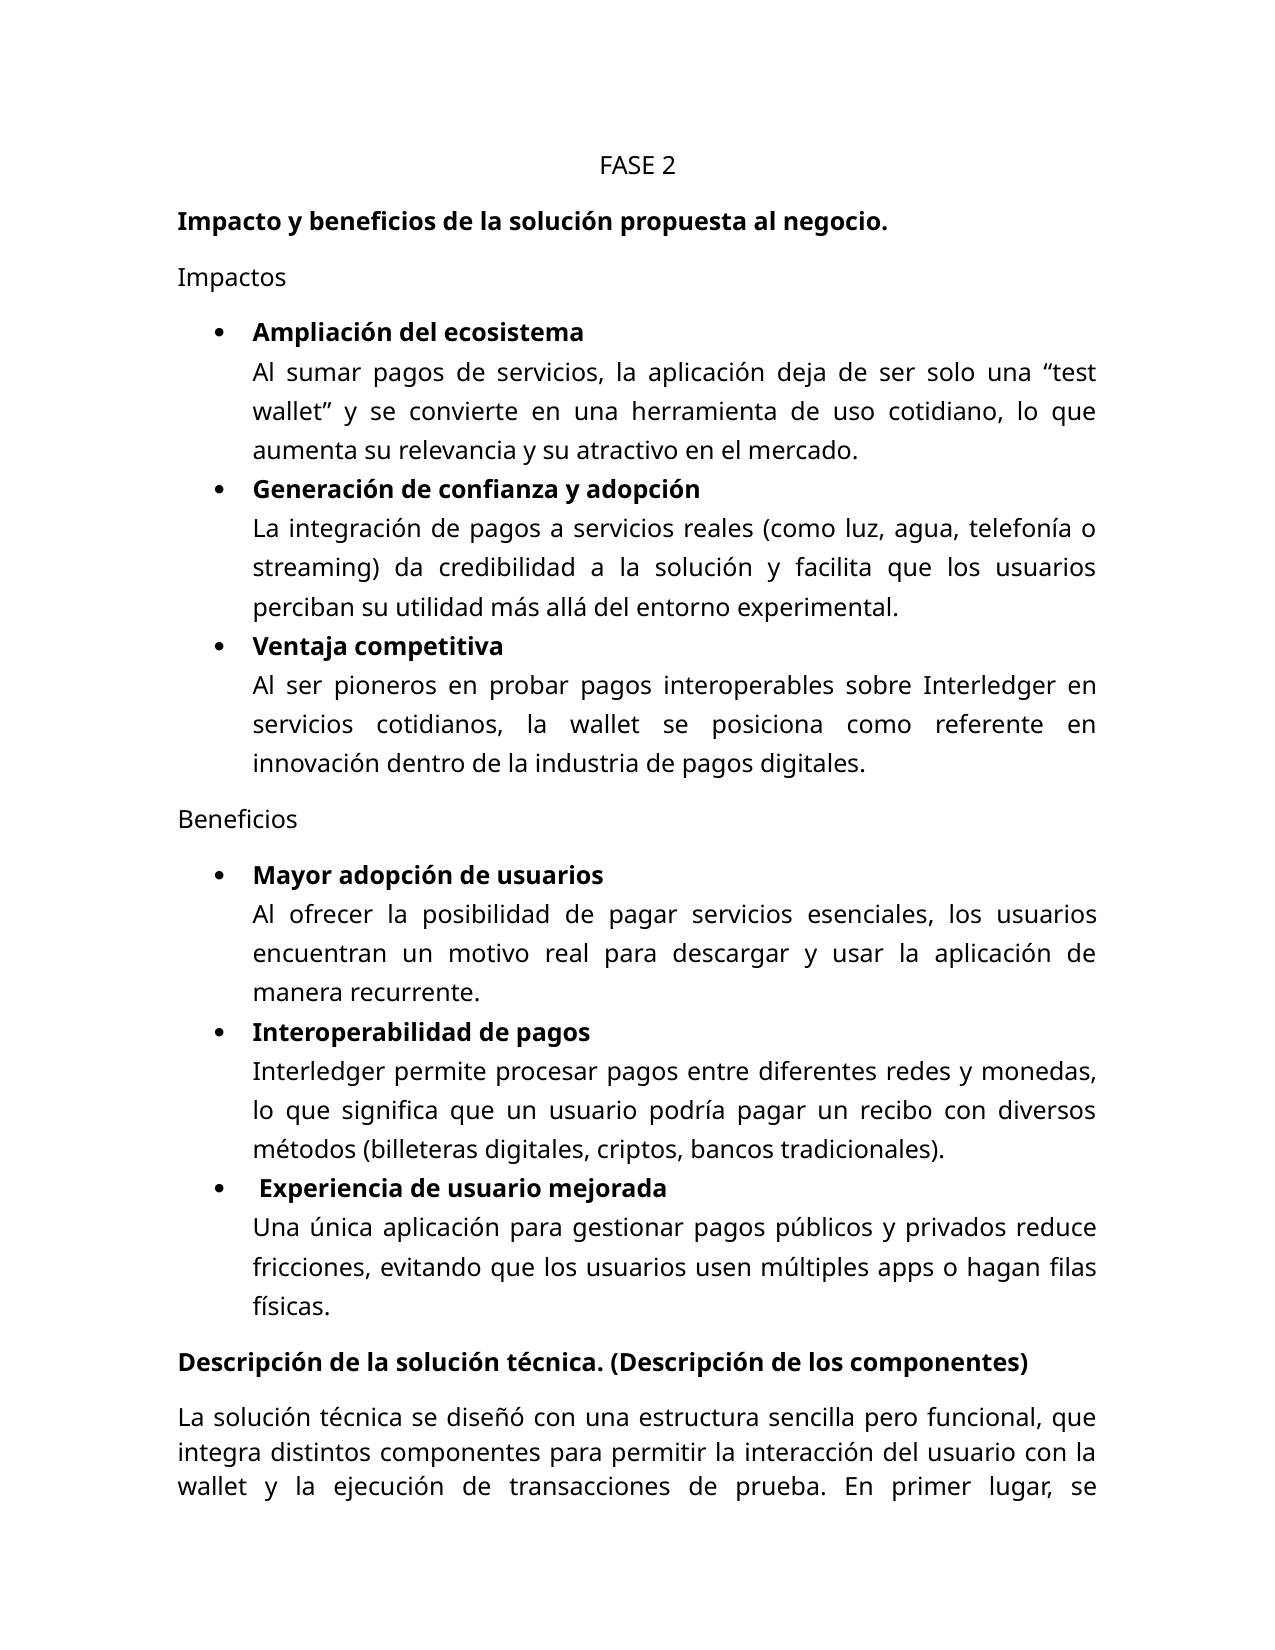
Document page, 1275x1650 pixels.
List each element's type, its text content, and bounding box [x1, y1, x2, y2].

text FASE 2 [177, 148, 1098, 182]
list Una única aplicación para gestionar pagos públicos y privados reduce fricciones, evitando que los usuarios usen múltiples apps o hagan filas físicas. [252, 1210, 1098, 1322]
text Impacto y beneficios de la solución propuesta al negocio. [177, 203, 1098, 237]
list Al ofrecer la posibilidad de pagar servicios esenciales, los usuarios encuentran un motivo real para descargar y usar la aplicación de manera recurrente. [252, 897, 1098, 1009]
text Impactos [177, 259, 1098, 293]
list Generación de confianza y adopción [215, 472, 1098, 506]
list Mayor adopción de usuarios [215, 858, 1098, 892]
text Beneficios [177, 802, 1098, 836]
list Al sumar pagos de servicios, la aplicación deja de ser solo una “test wallet” y se convierte en una herramienta de uso cotidiano, lo que aumenta su relevancia y su atractivo en el mercado. [252, 354, 1098, 467]
list Ampliación del ecosistema [215, 315, 1098, 349]
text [177, 1400, 1098, 1502]
text Descripción de la solución técnica. (Descripción de los componentes) [177, 1344, 1098, 1378]
list Interledger permite procesar pagos entre diferentes redes y monedas, lo que significa que un usuario podría pagar un recibo con diversos métodos (billeteras digitales, criptos, bancos tradicionales). [252, 1053, 1098, 1166]
list La integración de pagos a servicios reales (como luz, agua, telefonía o streaming) da credibilidad a la solución y facilita que los usuarios perciban su utilidad más allá del entorno experimental. [252, 511, 1098, 623]
list Al ser pioneros en probar pagos interoperables sobre Interledger en servicios cotidianos, la wallet se posiciona como referente en innovación dentro de la industria de pagos digitales. [252, 668, 1098, 780]
list Interoperabilidad de pagos [215, 1014, 1098, 1048]
list Ventaja competitiva [215, 628, 1098, 662]
list Experiencia de usuario mejorada [215, 1171, 1098, 1205]
